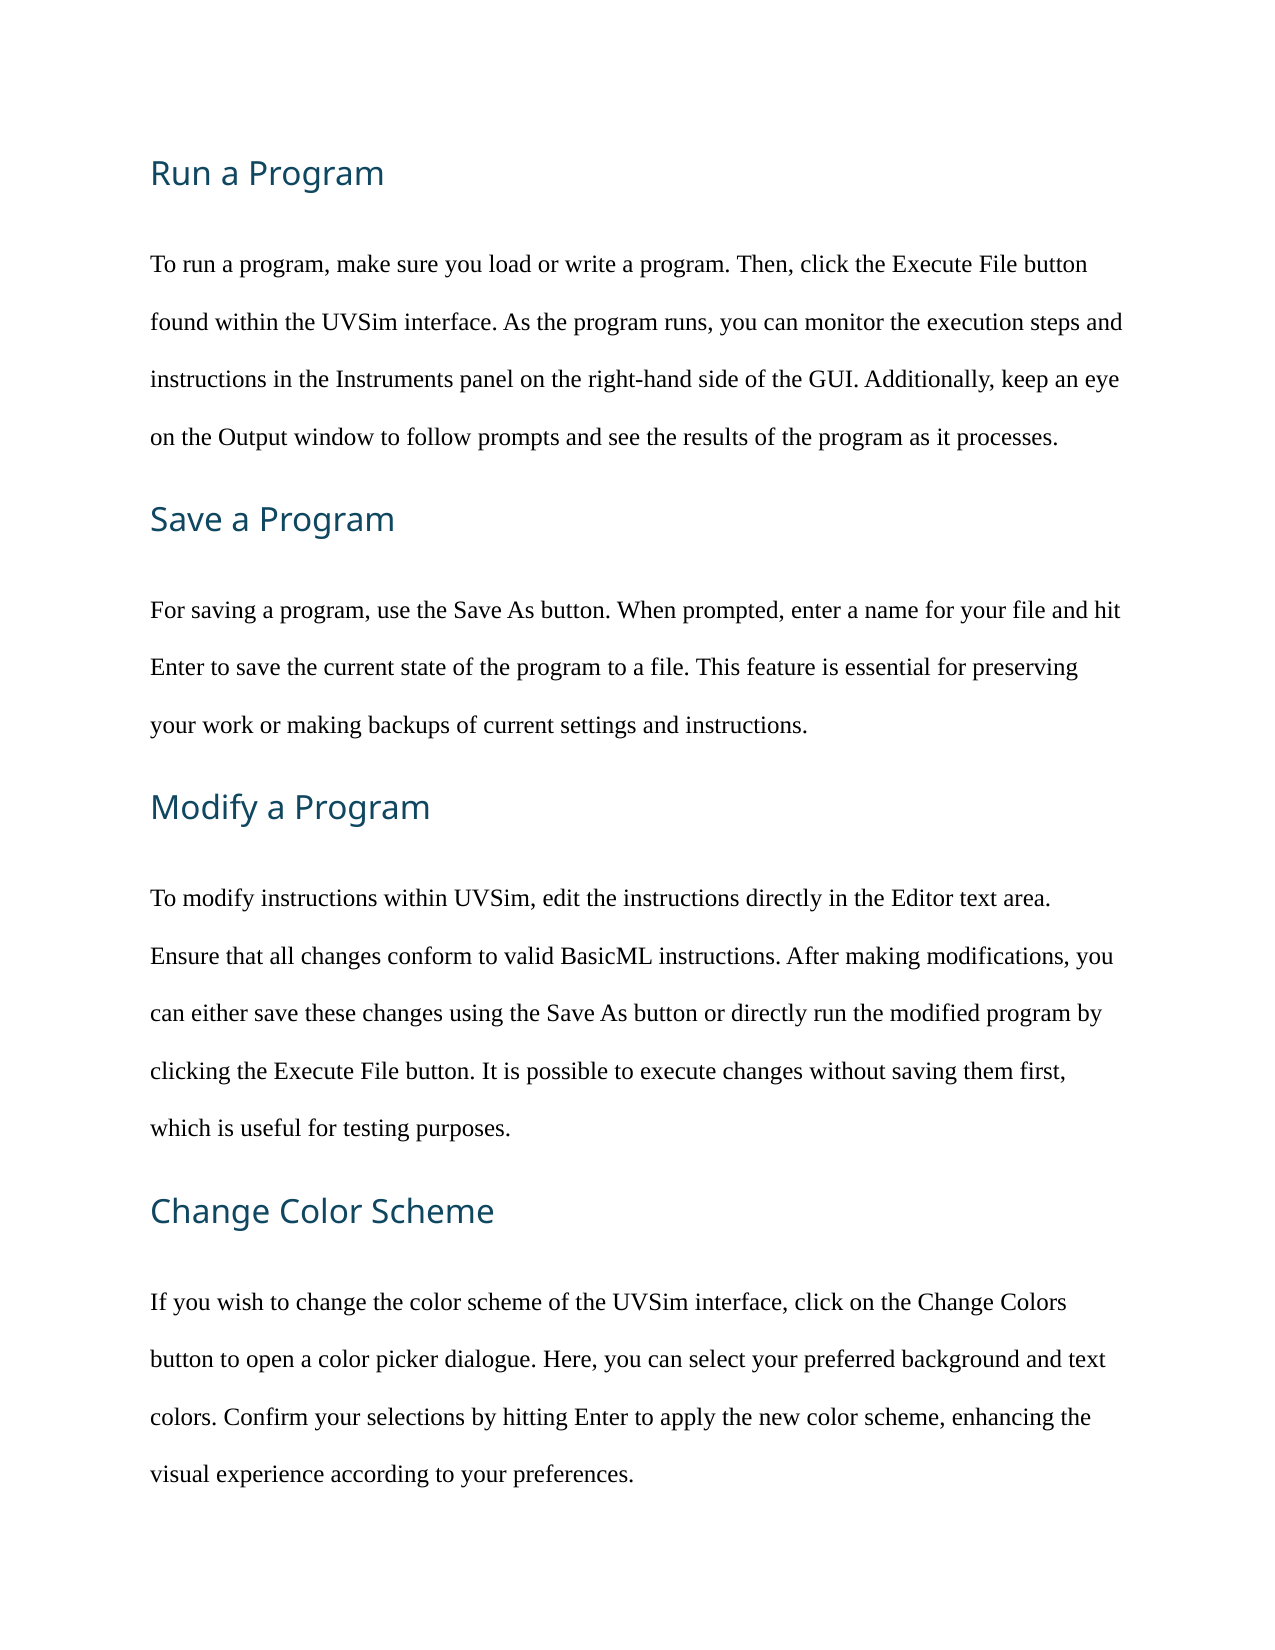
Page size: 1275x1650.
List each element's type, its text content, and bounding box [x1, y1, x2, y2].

subtitle Run a Program [150, 150, 1125, 195]
subtitle Save a Program [150, 496, 1125, 541]
text If you wish to change the color scheme of the UVSim interface, click on the Change Colors button to open a color picker dialogue. Here, you can select your preferred background and text colors. Confirm your selections by hitting Enter to apply the new color scheme, enhancing the visual experience according to your preferences. [150, 1287, 1125, 1488]
subtitle Modify a Program [150, 784, 1125, 829]
text To modify instructions within UVSim, edit the instructions directly in the Editor text area. Ensure that all changes conform to valid BasicML instructions. After making modifications, you can either save these changes using the Save As button or directly run the modified program by clicking the Execute File button. It is possible to execute changes without saving them first, which is useful for testing purposes. [150, 883, 1125, 1142]
subtitle Change Color Scheme [150, 1187, 1125, 1233]
text For saving a program, use the Save As button. When prompted, enter a name for your file and hit Enter to save the current state of the program to a file. This feature is essential for preserving your work or making backups of current settings and instructions. [150, 595, 1125, 739]
text To run a program, make sure you load or write a program. Then, click the Execute File button found within the UVSim interface. As the program runs, you can monitor the execution steps and instructions in the Instruments panel on the right-hand side of the GUI. Additionally, keep an eye on the Output window to follow prompts and see the results of the program as it processes. [150, 249, 1125, 450]
